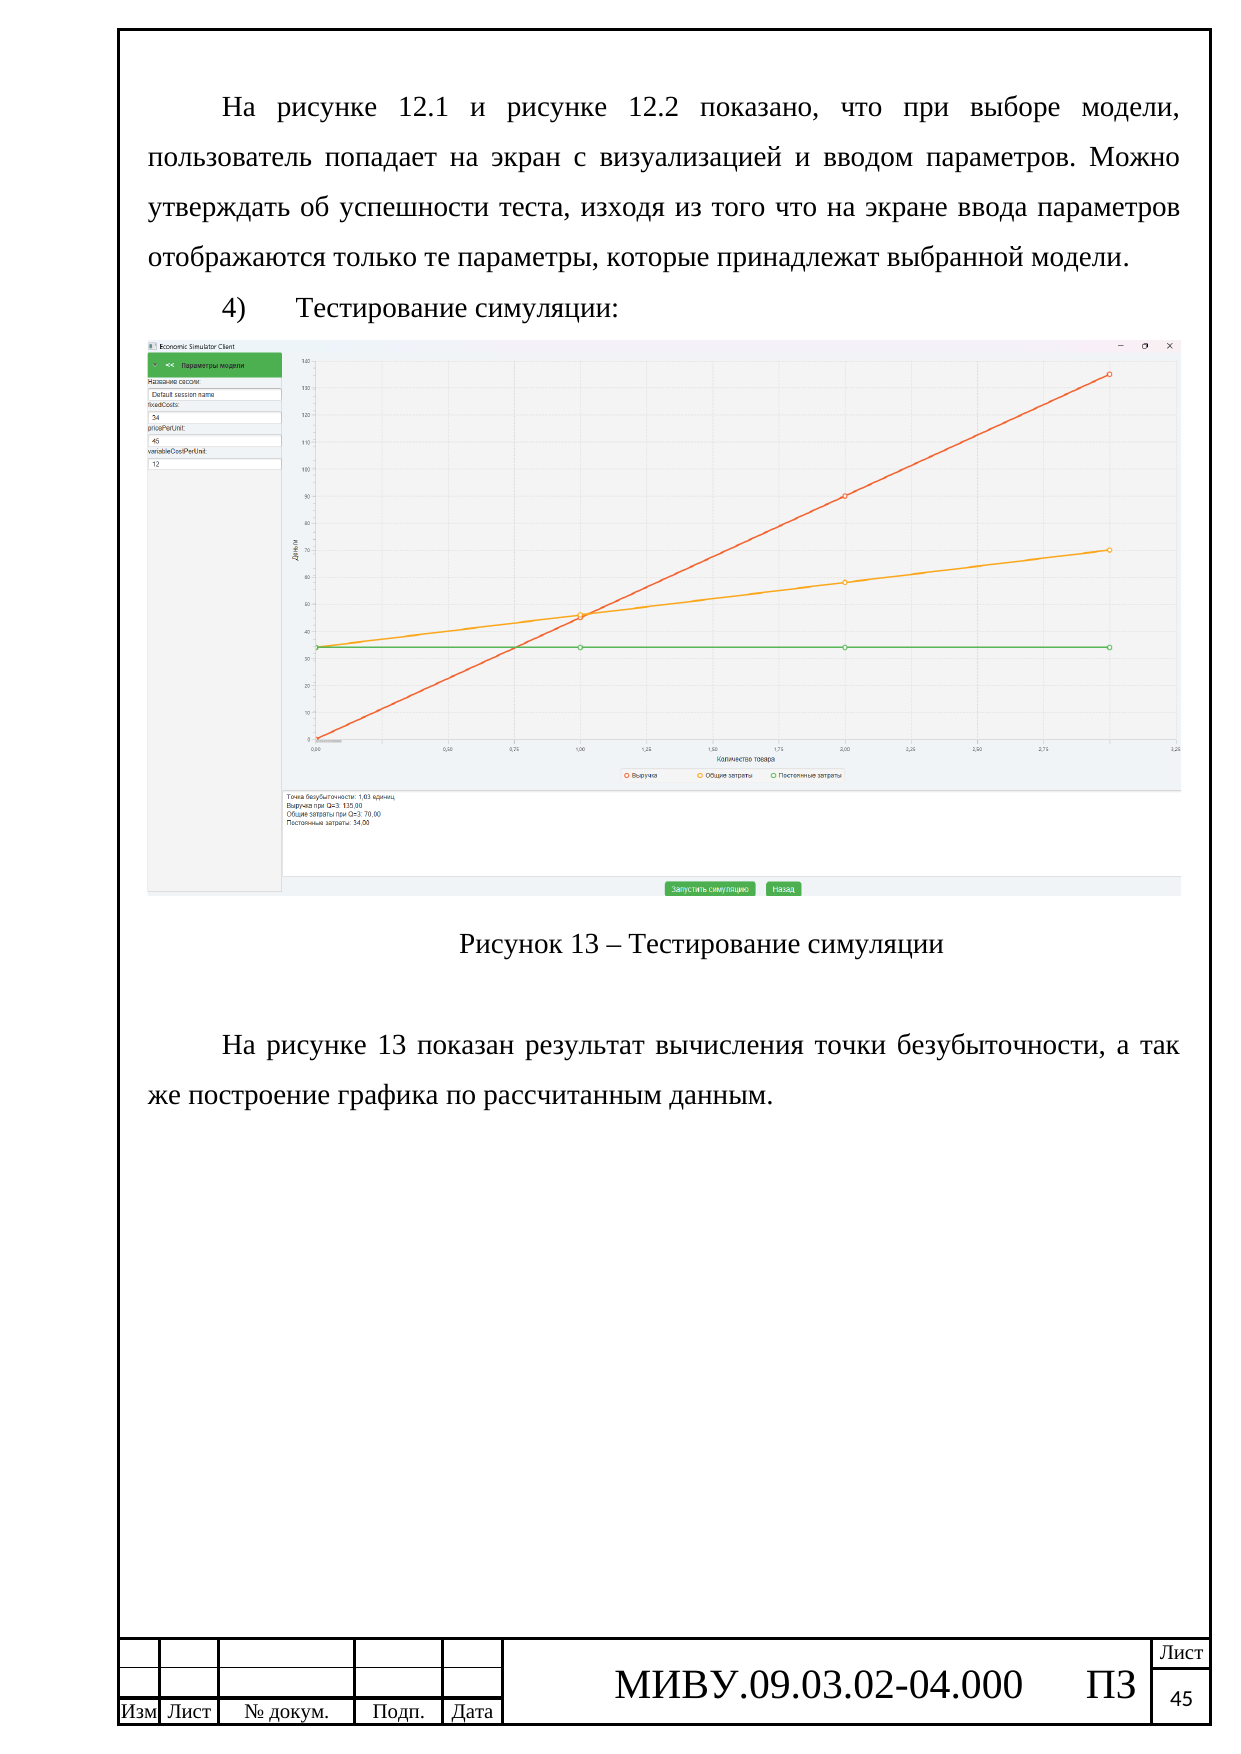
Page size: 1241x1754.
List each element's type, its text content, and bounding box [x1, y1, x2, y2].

text Рисунок 13 – Тестирование симуляции [148, 926, 1181, 960]
picture [147, 340, 1182, 896]
text На рисунке 12.1 и рисунке 12.2 показано, что при выборе модели, пользователь попадает на экран с визуализацией и вводом параметров. Можно утверждать об успешности теста, изходя из того что на экране ввода параметров отображаются только те параметры, которые принадлежат выбранной модели. [148, 89, 1181, 273]
list Тестирование симуляции: [148, 290, 1181, 323]
text На рисунке 13 показан результат вычисления точки безубыточности, а так же построение графика по рассчитанным данным. [148, 1027, 1181, 1111]
